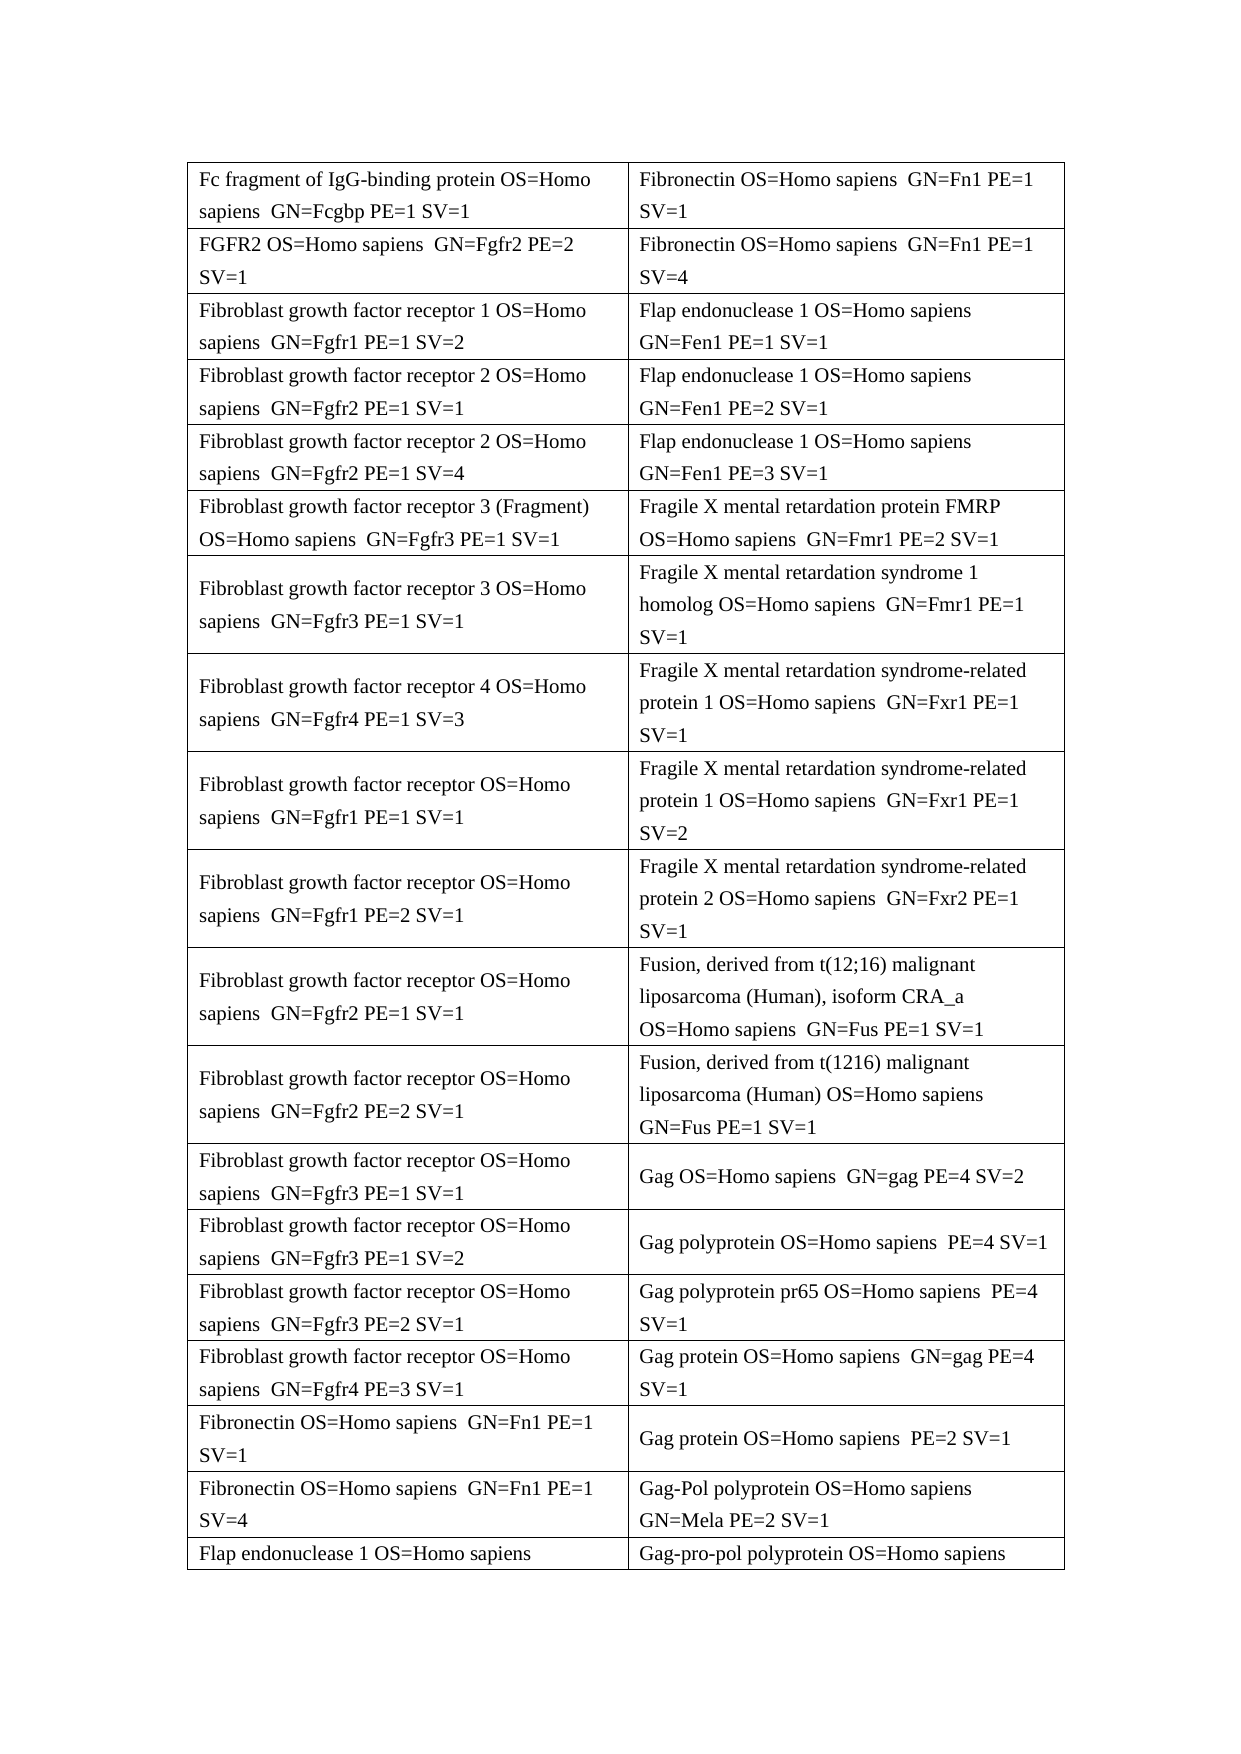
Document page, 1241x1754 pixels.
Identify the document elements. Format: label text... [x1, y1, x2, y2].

table_cell Fragile X mental retardation syndrome 1 homolog OS=Homo sapiens GN=Fmr1 PE=1 SV=1 [629, 556, 1064, 653]
table_cell Fibroblast growth factor receptor 2 OS=Homo sapiens GN=Fgfr2 PE=1 SV=1 [188, 360, 628, 424]
table_cell Gag-Pol polyprotein OS=Homo sapiens GN=Mela PE=2 SV=1 [629, 1472, 1064, 1536]
table_cell Fibroblast growth factor receptor OS=Homo sapiens GN=Fgfr3 PE=1 SV=1 [188, 1144, 628, 1209]
table_cell Flap endonuclease 1 OS=Homo sapiens GN=Fen1 PE=2 SV=1 [629, 360, 1064, 424]
table_cell Fc fragment of IgG-binding protein OS=Homo sapiens GN=Fcgbp PE=1 SV=1 [188, 163, 628, 227]
table_cell Gag OS=Homo sapiens GN=gag PE=4 SV=2 [629, 1144, 1064, 1209]
table_cell Fibroblast growth factor receptor 1 OS=Homo sapiens GN=Fgfr1 PE=1 SV=2 [188, 294, 628, 358]
table_cell Fibroblast growth factor receptor OS=Homo sapiens GN=Fgfr3 PE=2 SV=1 [188, 1275, 628, 1340]
table_cell Fibronectin OS=Homo sapiens GN=Fn1 PE=1 SV=1 [629, 163, 1064, 227]
table_cell Fibroblast growth factor receptor 3 (Fragment) OS=Homo sapiens GN=Fgfr3 PE=1 SV=1 [188, 491, 628, 555]
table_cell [629, 1538, 1064, 1569]
table_cell Fibroblast growth factor receptor 3 OS=Homo sapiens GN=Fgfr3 PE=1 SV=1 [188, 556, 628, 653]
table_cell Fusion, derived from t(1216) malignant liposarcoma (Human) OS=Homo sapiens GN=Fus PE=1 SV=1 [629, 1046, 1064, 1143]
table_cell Gag protein OS=Homo sapiens PE=2 SV=1 [629, 1406, 1064, 1471]
table_cell Fragile X mental retardation syndrome-related protein 2 OS=Homo sapiens GN=Fxr2 PE=1 SV=1 [629, 850, 1064, 947]
table_cell Fibroblast growth factor receptor OS=Homo sapiens GN=Fgfr3 PE=1 SV=2 [188, 1210, 628, 1274]
table_cell Fibroblast growth factor receptor OS=Homo sapiens GN=Fgfr4 PE=3 SV=1 [188, 1341, 628, 1405]
table_cell Fragile X mental retardation syndrome-related protein 1 OS=Homo sapiens GN=Fxr1 PE=1 SV=1 [629, 654, 1064, 751]
table_cell Gag protein OS=Homo sapiens GN=gag PE=4 SV=1 [629, 1341, 1064, 1405]
table_cell Fibroblast growth factor receptor 2 OS=Homo sapiens GN=Fgfr2 PE=1 SV=4 [188, 425, 628, 489]
table_cell Fibroblast growth factor receptor 4 OS=Homo sapiens GN=Fgfr4 PE=1 SV=3 [188, 654, 628, 751]
table_cell Fragile X mental retardation protein FMRP OS=Homo sapiens GN=Fmr1 PE=2 SV=1 [629, 491, 1064, 555]
table_cell Fibronectin OS=Homo sapiens GN=Fn1 PE=1 SV=4 [629, 229, 1064, 293]
table_cell Fusion, derived from t(12;16) malignant liposarcoma (Human), isoform CRA_a OS=Homo sapiens GN=Fus PE=1 SV=1 [629, 948, 1064, 1045]
table_cell FGFR2 OS=Homo sapiens GN=Fgfr2 PE=2 SV=1 [188, 229, 628, 293]
table_cell Fibronectin OS=Homo sapiens GN=Fn1 PE=1 SV=4 [188, 1472, 628, 1536]
table_cell Fibronectin OS=Homo sapiens GN=Fn1 PE=1 SV=1 [188, 1406, 628, 1471]
table_cell Fragile X mental retardation syndrome-related protein 1 OS=Homo sapiens GN=Fxr1 PE=1 SV=2 [629, 752, 1064, 849]
table_cell Flap endonuclease 1 OS=Homo sapiens GN=Fen1 PE=1 SV=1 [629, 294, 1064, 358]
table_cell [188, 1538, 628, 1569]
table_cell Fibroblast growth factor receptor OS=Homo sapiens GN=Fgfr2 PE=1 SV=1 [188, 948, 628, 1045]
table_cell Fibroblast growth factor receptor OS=Homo sapiens GN=Fgfr1 PE=2 SV=1 [188, 850, 628, 947]
table_cell Fibroblast growth factor receptor OS=Homo sapiens GN=Fgfr1 PE=1 SV=1 [188, 752, 628, 849]
table_cell Gag polyprotein pr65 OS=Homo sapiens PE=4 SV=1 [629, 1275, 1064, 1340]
table_cell Gag polyprotein OS=Homo sapiens PE=4 SV=1 [629, 1210, 1064, 1274]
table_cell Flap endonuclease 1 OS=Homo sapiens GN=Fen1 PE=3 SV=1 [629, 425, 1064, 489]
table_cell Fibroblast growth factor receptor OS=Homo sapiens GN=Fgfr2 PE=2 SV=1 [188, 1046, 628, 1143]
